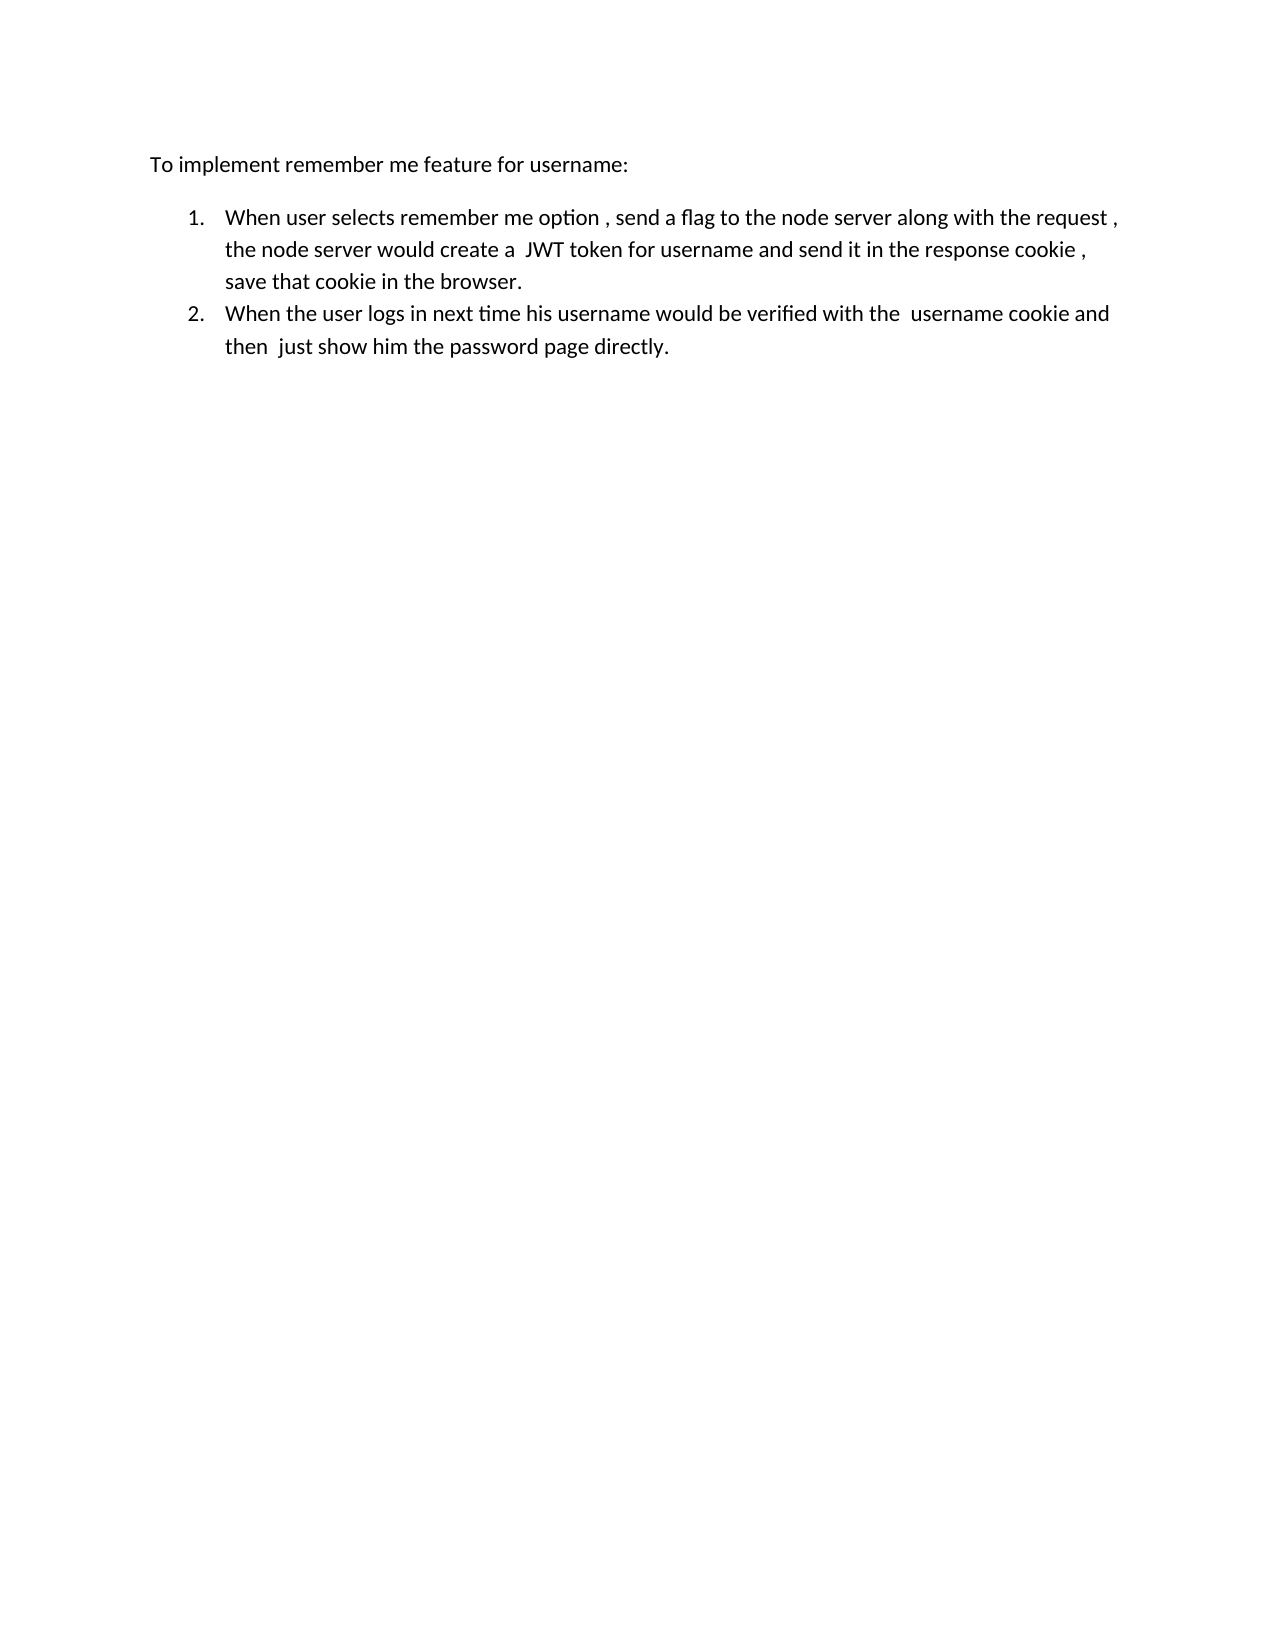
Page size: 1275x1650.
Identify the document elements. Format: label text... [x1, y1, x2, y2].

list When user selects remember me option , send a flag to the node server along with the request , the node server would create a JWT token for username and send it in the response cookie , save that cookie in the browser. [187, 203, 1125, 295]
text To implement remember me feature for username: [150, 150, 1125, 178]
list When the user logs in next time his username would be verified with the username cookie and then just show him the password page directly. [187, 299, 1125, 360]
